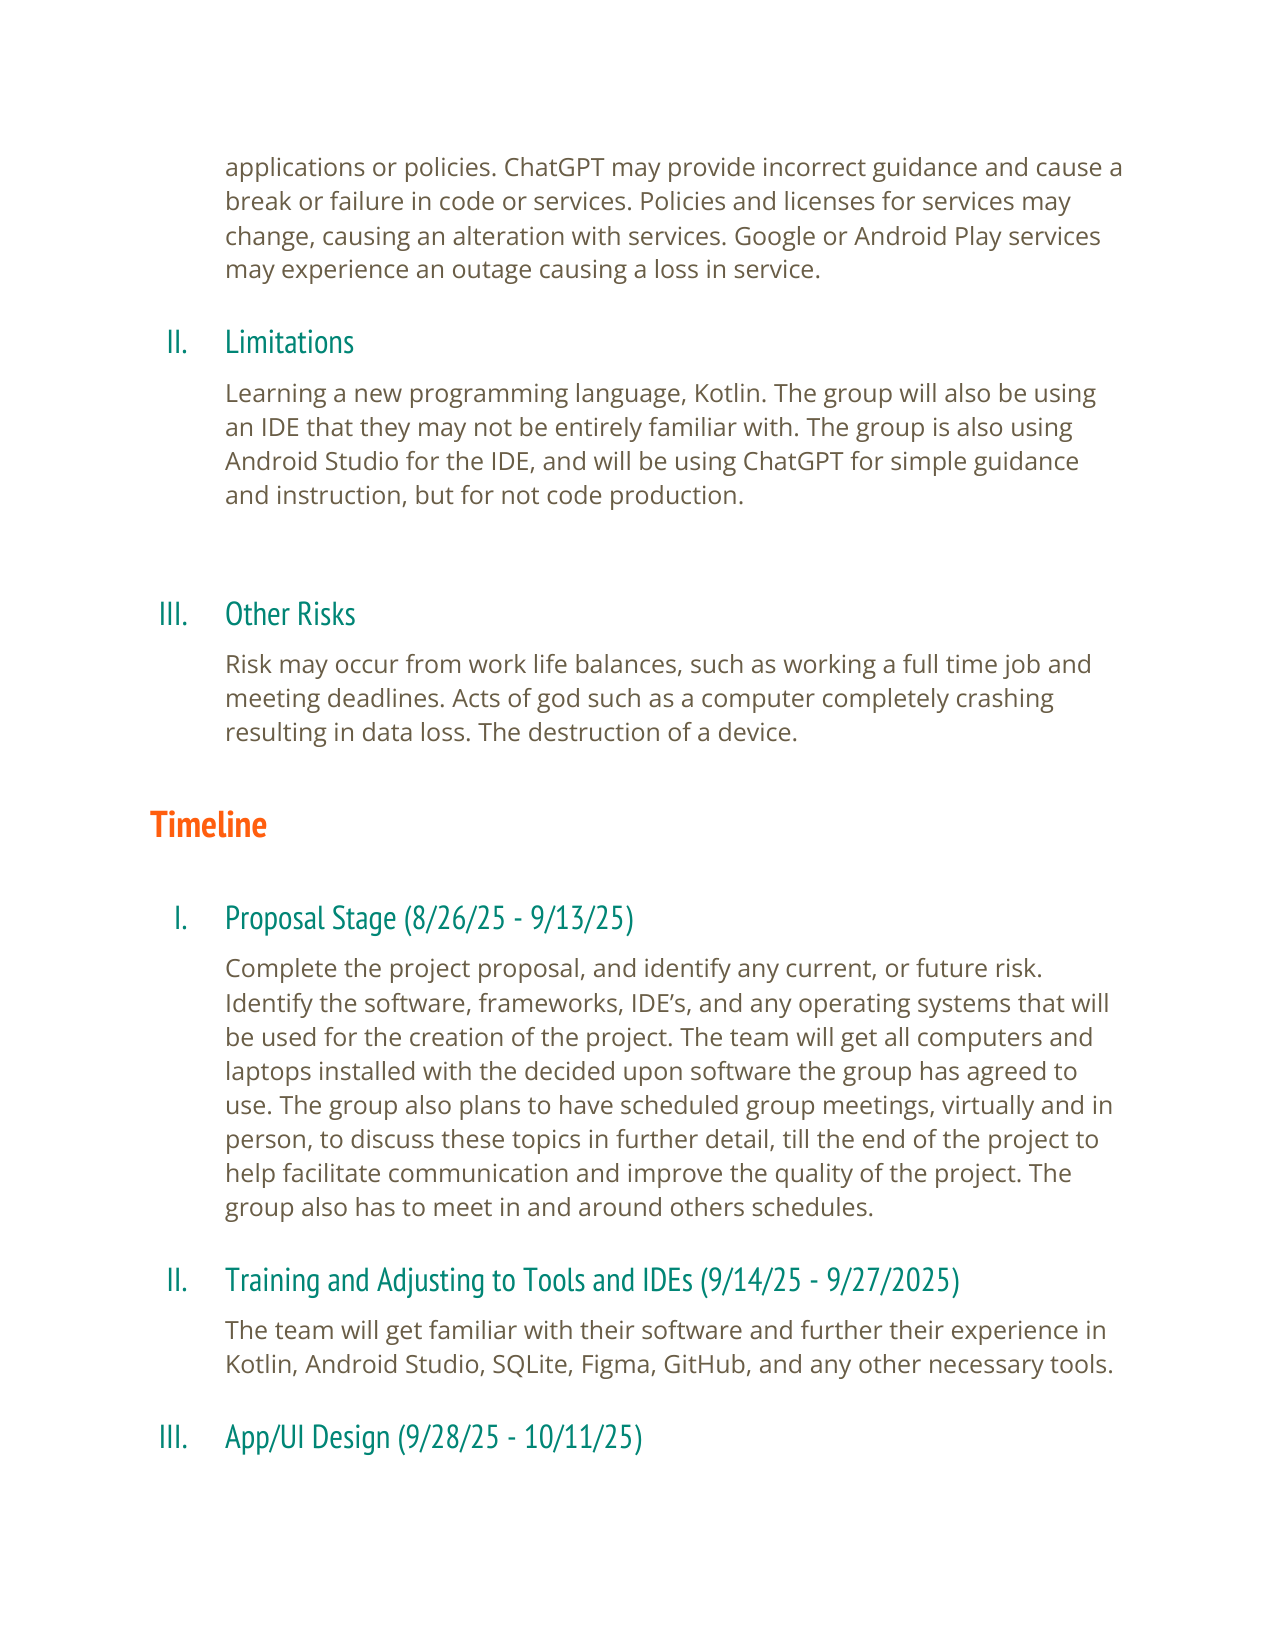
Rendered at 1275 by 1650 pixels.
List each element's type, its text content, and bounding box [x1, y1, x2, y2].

text Risk may occur from work life balances, such as working a full time job and meeting deadlines. Acts of god such as a computer completely crashing resulting in data loss. The destruction of a device. [225, 647, 1125, 749]
subtitle Limitations [187, 319, 1125, 363]
text Complete the project proposal, and identify any current, or future risk. Identify the software, frameworks, IDE’s, and any operating systems that will be used for the creation of the project. The team will get all computers and laptops installed with the decided upon software the group has agreed to use. The group also plans to have scheduled group meetings, virtually and in person, to discuss these topics in further detail, till the end of the project to help facilitate communication and improve the quality of the project. The group also has to meet in and around others schedules. [225, 951, 1125, 1224]
subtitle Proposal Stage (8/26/25 - 9/13/25) [187, 896, 1125, 939]
subtitle Training and Adjusting to Tools and IDEs (9/14/25 - 9/27/2025) [187, 1257, 1125, 1300]
text Learning a new programming language, Kotlin. The group will also be using an IDE that they may not be entirely familiar with. The group is also using Android Studio for the IDE, and will be using ChatGPT for simple guidance and instruction, but for not code production. [225, 375, 1125, 511]
subtitle Timeline [150, 799, 1125, 848]
subtitle App/UI Design (9/28/25 - 10/11/25) [187, 1414, 1125, 1457]
subtitle Other Risks [187, 591, 1125, 634]
